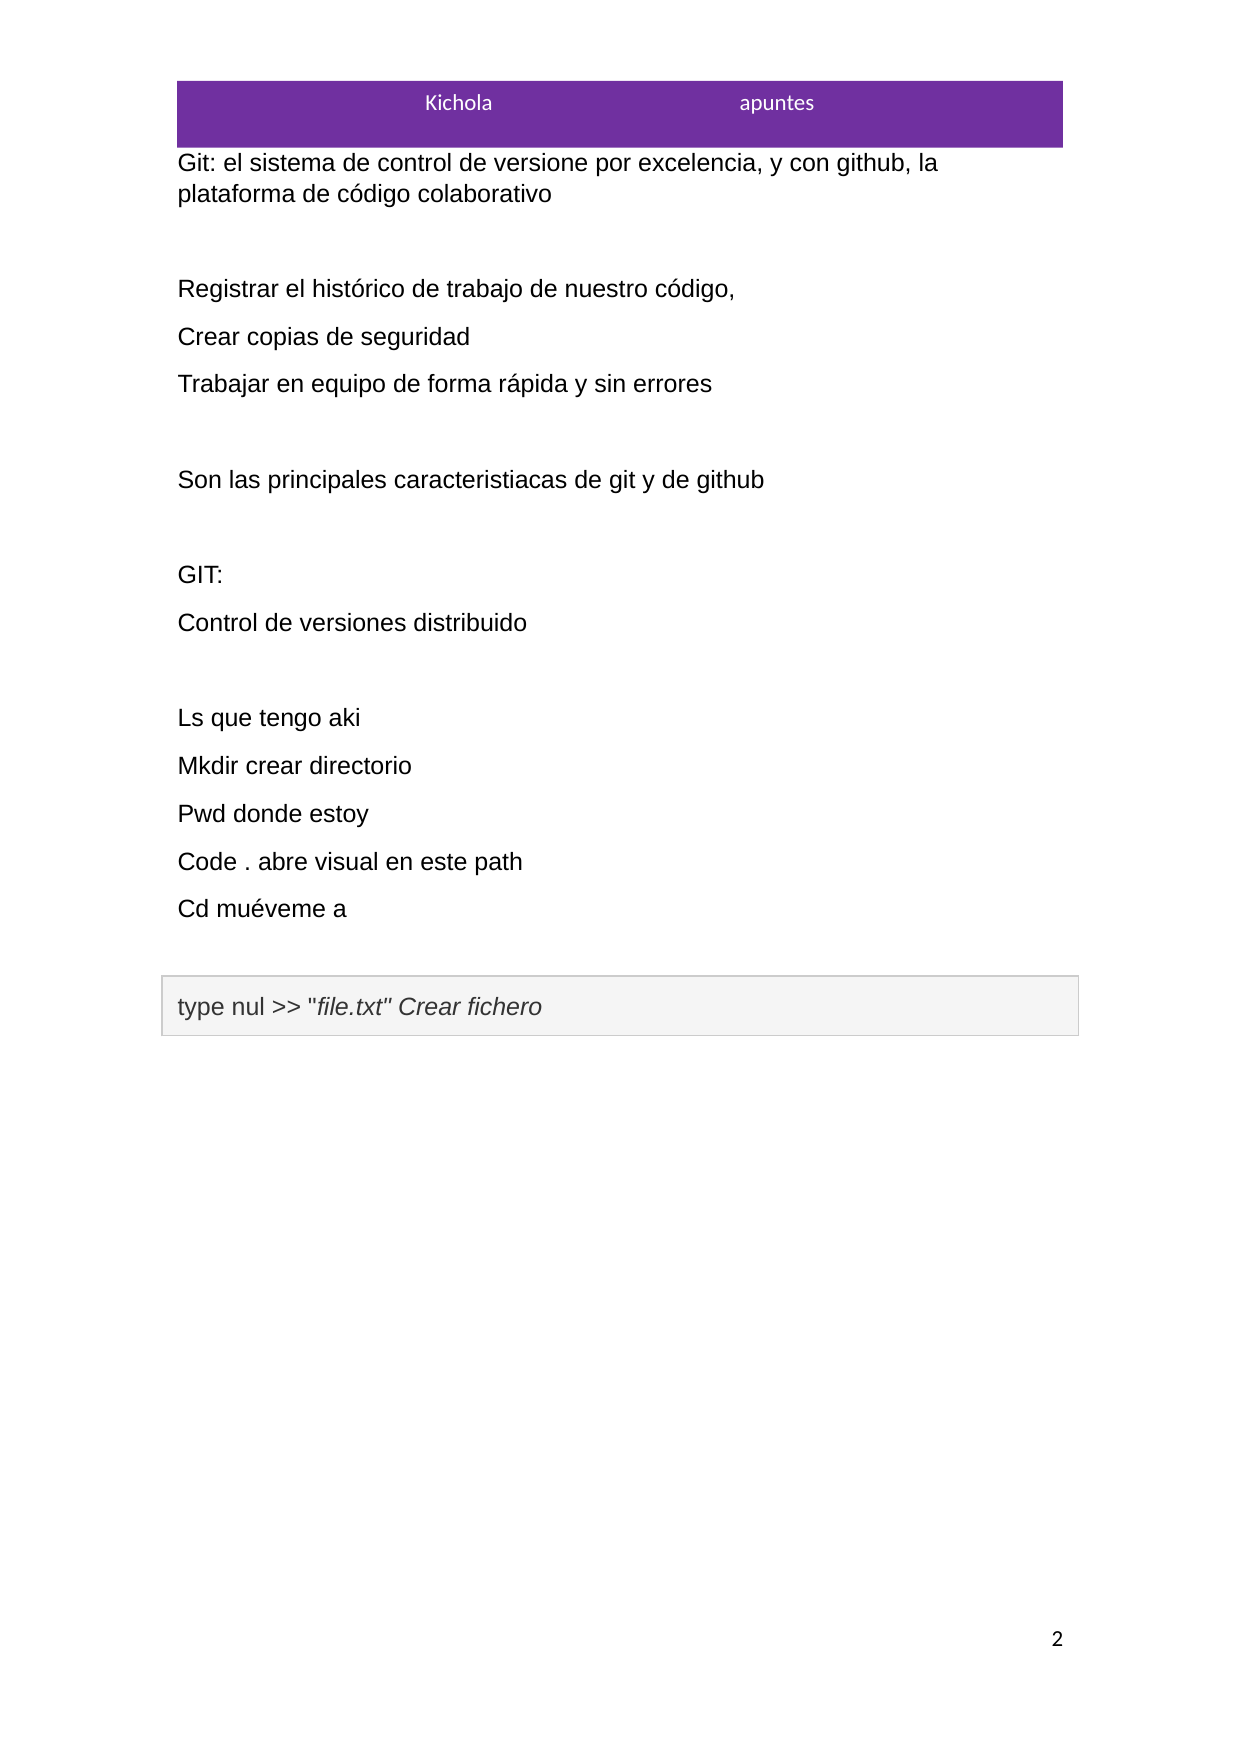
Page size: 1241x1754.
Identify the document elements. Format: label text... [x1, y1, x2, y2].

text Mkdir crear directorio [177, 751, 1063, 780]
text Cd muéveme a [177, 894, 1063, 923]
text Crear copias de seguridad [177, 322, 1063, 351]
text type nul >> "file.txt" Crear fichero [163, 977, 1078, 1035]
text Pwd donde estoy [177, 799, 1063, 828]
text Trabajar en equipo de forma rápida y sin errores [177, 369, 1063, 398]
text Control de versiones distribuido [177, 608, 1063, 637]
text Code . abre visual en este path [177, 847, 1063, 875]
text Ls que tengo aki [177, 703, 1063, 732]
text Son las principales caracteristiacas de git y de github [177, 465, 1063, 494]
text GIT: [177, 560, 1063, 589]
text Git: el sistema de control de versione por excelencia, y con github, la plataforma de código colaborativo [177, 148, 1063, 207]
text Registrar el histórico de trabajo de nuestro código, [177, 274, 1063, 303]
